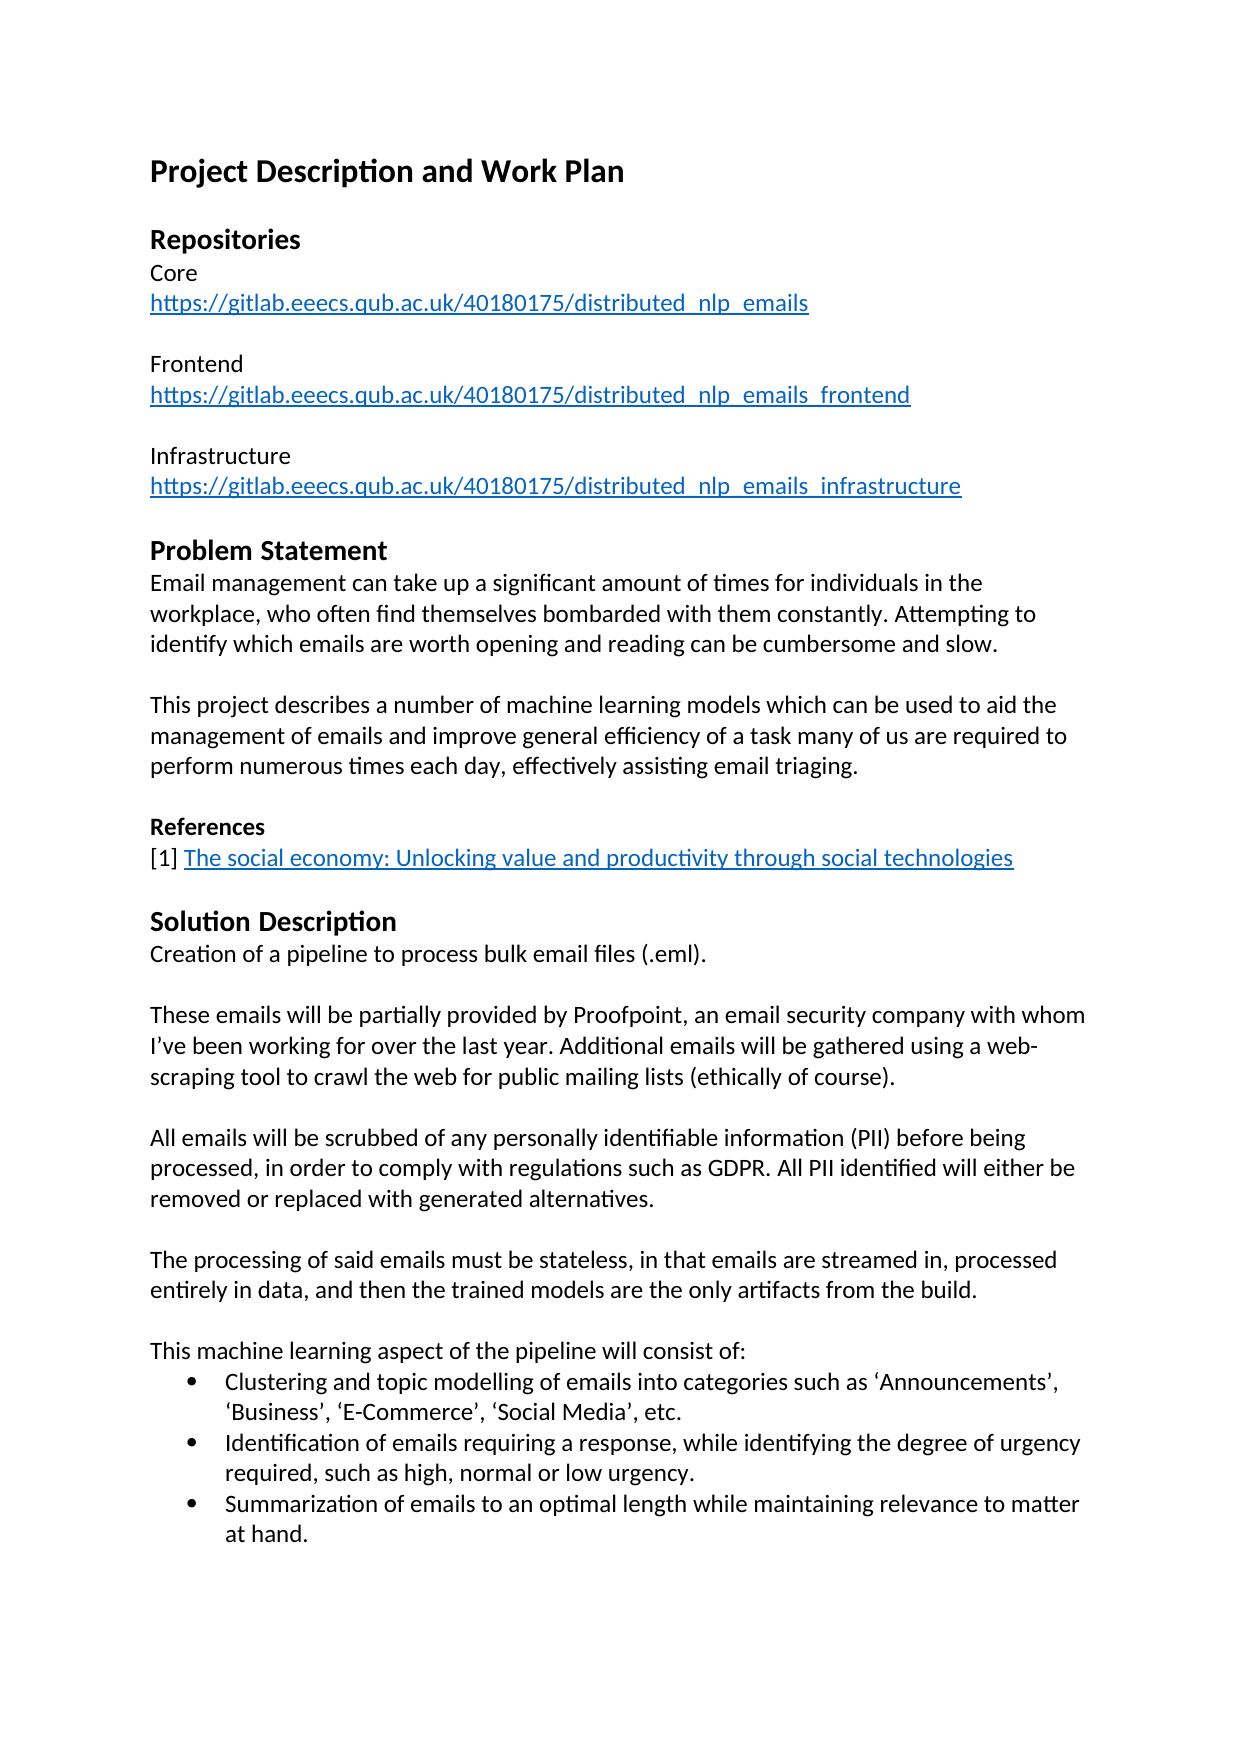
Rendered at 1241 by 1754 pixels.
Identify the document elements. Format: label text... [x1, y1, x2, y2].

text https://gitlab.eeecs.qub.ac.uk/40180175/distributed_nlp_emails_frontend [150, 379, 1090, 409]
list Identification of emails requiring a response, while identifying the degree of urgency required, such as high, normal or low urgency. [187, 1427, 1090, 1488]
text The processing of said emails must be stateless, in that emails are streamed in, processed entirely in data, and then the trained models are the only artifacts from the build. [150, 1244, 1090, 1305]
text Email management can take up a significant amount of times for individuals in the workplace, who often find themselves bombarded with them constantly. Attempting to identify which emails are worth opening and reading can be cumbersome and slow. [150, 567, 1090, 659]
text Project Description and Work Plan [150, 150, 1090, 191]
text All emails will be scrubbed of any personally identifiable information (PII) before being processed, in order to comply with regulations such as GDPR. All PII identified will either be removed or replaced with generated alternatives. [150, 1122, 1090, 1213]
text Frontend [150, 348, 1090, 379]
text Infrastructure [150, 440, 1090, 471]
list Clustering and topic modelling of emails into categories such as ‘Announcements’, ‘Business’, ‘E-Commerce’, ‘Social Media’, etc. [187, 1366, 1090, 1427]
list Summarization of emails to an optimal length while maintaining relevance to matter at hand. [187, 1488, 1090, 1549]
text Problem Statement [150, 532, 1090, 567]
text Core [150, 257, 1090, 287]
text Solution Description [150, 903, 1090, 938]
text Repositories [150, 221, 1090, 257]
text These emails will be partially provided by Proofpoint, an email security company with whom I’ve been working for over the last year. Additional emails will be gathered using a web-scraping tool to crawl the web for public mailing lists (ethically of course). [150, 999, 1090, 1091]
text References [150, 811, 1090, 842]
text This machine learning aspect of the pipeline will consist of: [150, 1335, 1090, 1366]
text https://gitlab.eeecs.qub.ac.uk/40180175/distributed_nlp_emails_infrastructure [150, 471, 1090, 501]
text Creation of a pipeline to process bulk email files (.eml). [150, 938, 1090, 969]
text https://gitlab.eeecs.qub.ac.uk/40180175/distributed_nlp_emails [150, 287, 1090, 318]
text This project describes a number of machine learning models which can be used to aid the management of emails and improve general efficiency of a task many of us are required to perform numerous times each day, effectively assisting email triaging. [150, 689, 1090, 781]
text [1] The social economy: Unlocking value and productivity through social technologies [150, 842, 1090, 872]
